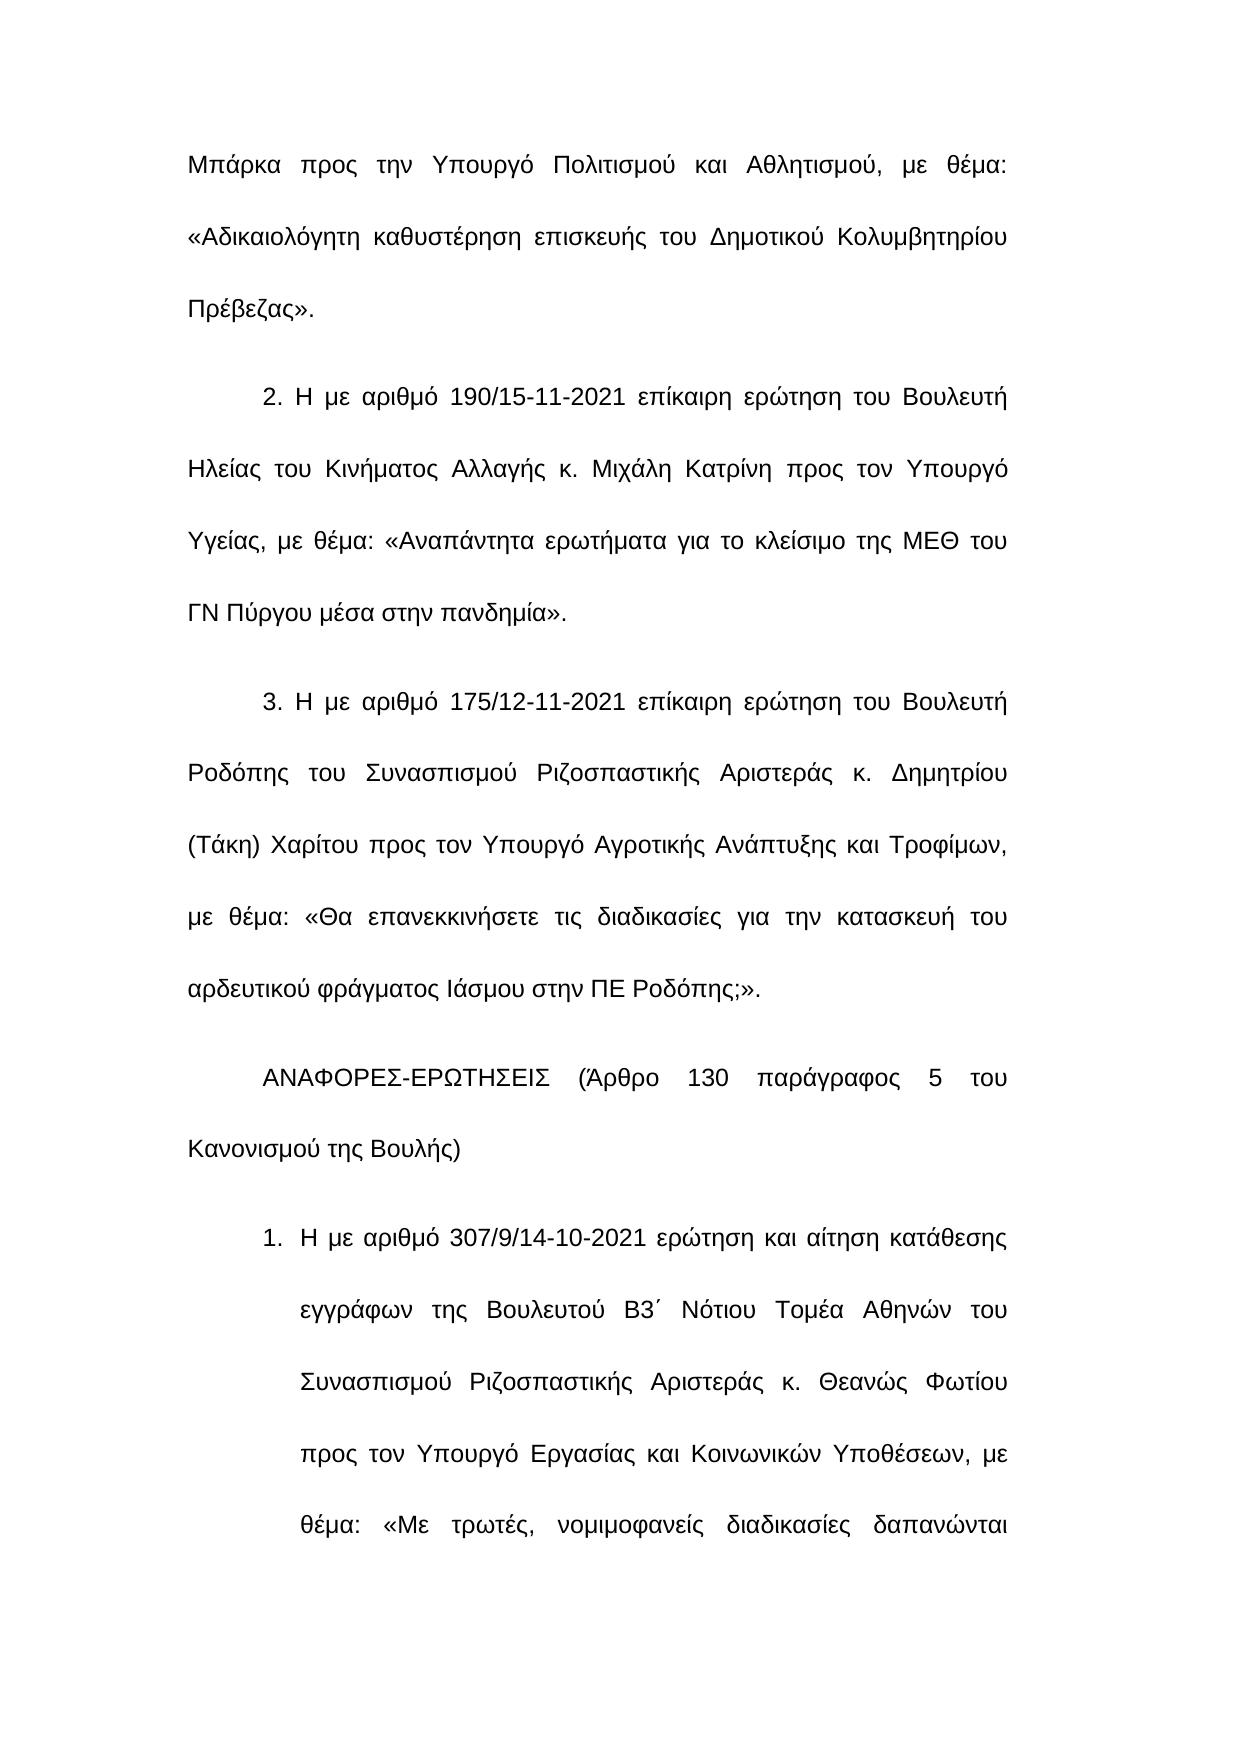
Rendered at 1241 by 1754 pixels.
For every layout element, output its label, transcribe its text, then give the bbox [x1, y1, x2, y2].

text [187, 150, 1008, 322]
text 3. Η με αριθμό 175/12-11-2021 επίκαιρη ερώτηση του Βουλευτή Ροδόπης του Συνασπισμού Ριζοσπαστικής Αριστεράς κ. Δημητρίου (Τάκη) Χαρίτου προς τον Υπουργό Αγροτικής Ανάπτυξης και Τροφίμων, με θέμα: «Θα επανεκκινήσετε τις διαδικασίες για την κατασκευή του αρδευτικού φράγματος Ιάσμου στην ΠΕ Ροδόπης;». [187, 686, 1008, 1003]
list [262, 1223, 1008, 1539]
text ΑΝΑΦΟΡΕΣ-ΕΡΩΤΗΣΕΙΣ (Άρθρο 130 παράγραφος 5 του Κανονισμού της Βουλής) [187, 1062, 1008, 1163]
text 2. Η με αριθμό 190/15-11-2021 επίκαιρη ερώτηση του Βουλευτή Ηλείας του Κινήματος Αλλαγής κ. Μιχάλη Κατρίνη προς τον Υπουργό Υγείας, με θέμα: «Αναπάντητα ερωτήματα για το κλείσιμο της ΜΕΘ του ΓΝ Πύργου μέσα στην πανδημία». [187, 382, 1008, 627]
